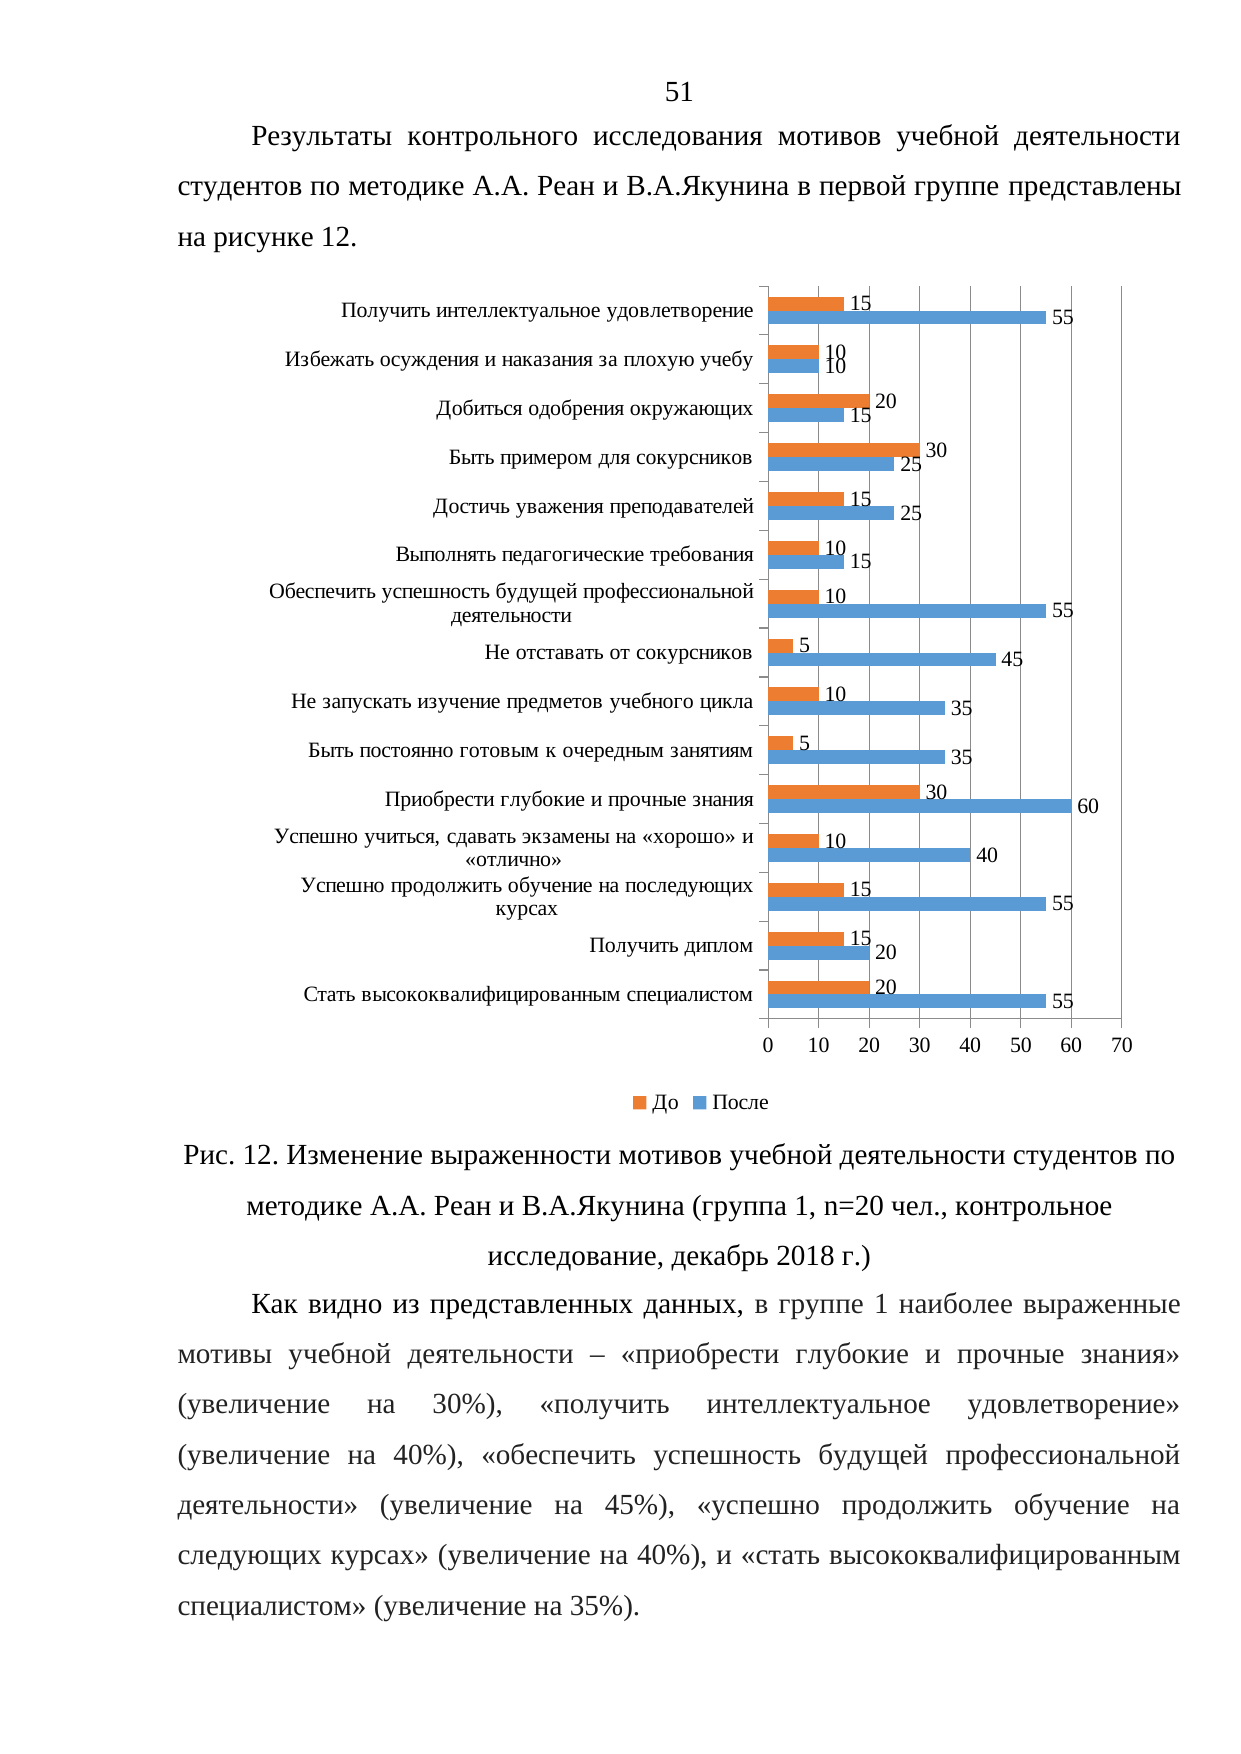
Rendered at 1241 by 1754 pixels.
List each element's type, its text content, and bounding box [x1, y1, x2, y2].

table_header Рис. 12. Изменение выраженности мотивов учебной деятельности студентов по методике А.А. Реан и В.А.Якунина (группа 1, n=20 чел., контрольное исследование, декабрь 2018 г.) [166, 1138, 1192, 1286]
text Результаты контрольного исследования мотивов учебной деятельности студентов по методике А.А. Реан и В.А.Якунина в первой группе представлены на рисунке 12. [177, 118, 1181, 252]
text Как видно из представленных данных, в группе 1 наиболее выраженные мотивы учебной деятельности ‒ «приобрести глубокие и прочные знания» (увеличение на 30%), «получить интеллектуальное удовлетворение» (увеличение на 40%), «обеспечить успешность будущей профессиональной деятельности» (увеличение на 45%), «успешно продолжить обучение на следующих курсах» (увеличение на 40%), и «стать высококвалифицированным специалистом» (увеличение на 35%). [177, 1286, 1181, 1621]
